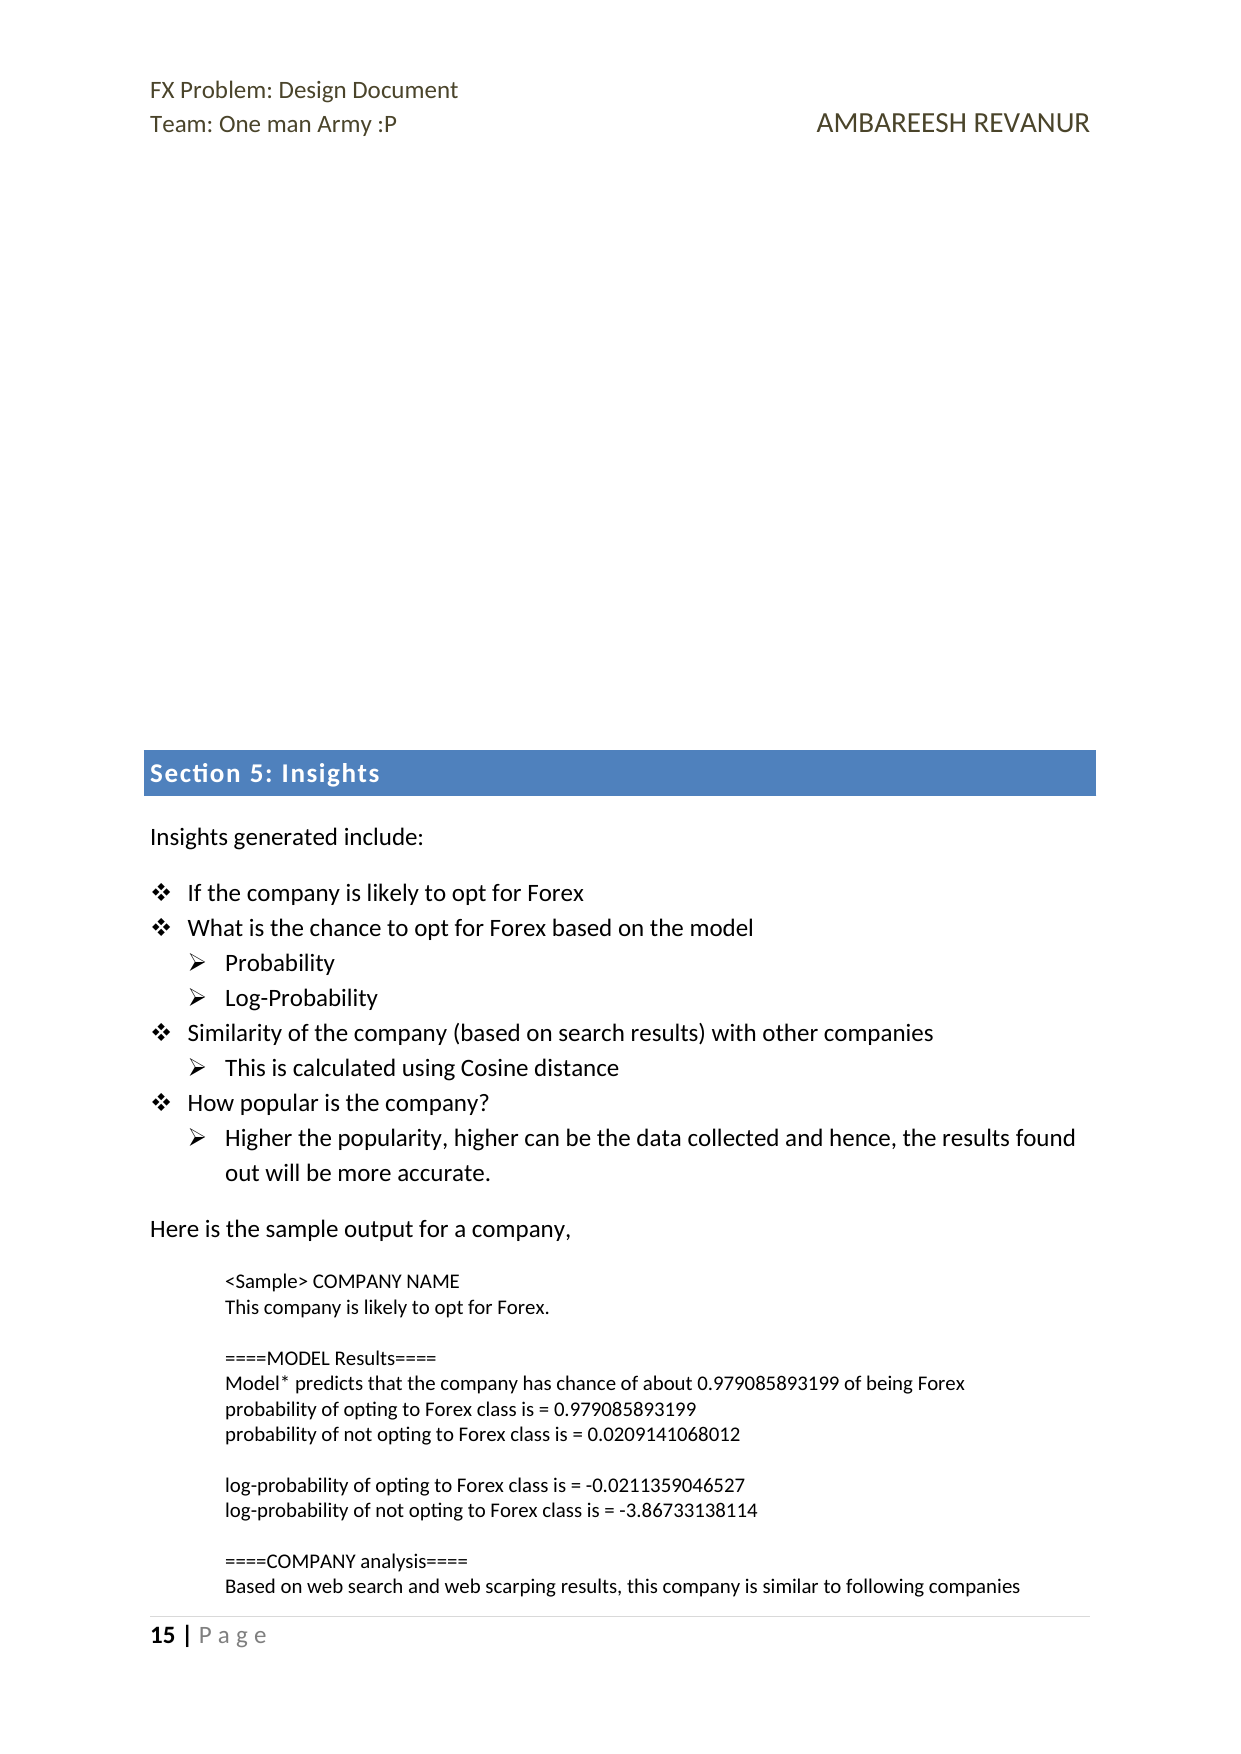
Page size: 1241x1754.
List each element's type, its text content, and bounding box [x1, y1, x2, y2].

text log-probability of opting to Forex class is = -0.0211359046527 [225, 1472, 1090, 1497]
list How popular is the company? [150, 1087, 1090, 1118]
text Model* predicts that the company has chance of about 0.979085893199 of being Forex [225, 1370, 1090, 1396]
list Similarity of the company (based on search results) with other companies [150, 1017, 1090, 1048]
list This is calculated using Cosine distance [187, 1052, 1090, 1083]
text <Sample> COMPANY NAME [225, 1269, 1090, 1294]
subtitle Section 5: Insights [150, 756, 1090, 789]
text This company is likely to opt for Forex. [225, 1294, 1090, 1319]
list What is the chance to opt for Forex based on the model [150, 912, 1090, 943]
text ====COMPANY analysis==== [225, 1548, 1090, 1574]
list Log-Probability [187, 982, 1090, 1013]
text probability of not opting to Forex class is = 0.0209141068012 [225, 1421, 1090, 1447]
text Insights generated include: [150, 821, 1090, 852]
text Here is the sample output for a company, [150, 1213, 1090, 1243]
list Probability [187, 947, 1090, 978]
list If the company is likely to opt for Forex [150, 877, 1090, 908]
list Higher the popularity, higher can be the data collected and hence, the results found out will be more accurate. [187, 1122, 1090, 1188]
text probability of opting to Forex class is = 0.979085893199 [225, 1396, 1090, 1421]
text ====MODEL Results==== [225, 1345, 1090, 1370]
text log-probability of not opting to Forex class is = -3.86733138114 [225, 1497, 1090, 1523]
text Based on web search and web scarping results, this company is similar to following companies [225, 1574, 1090, 1599]
